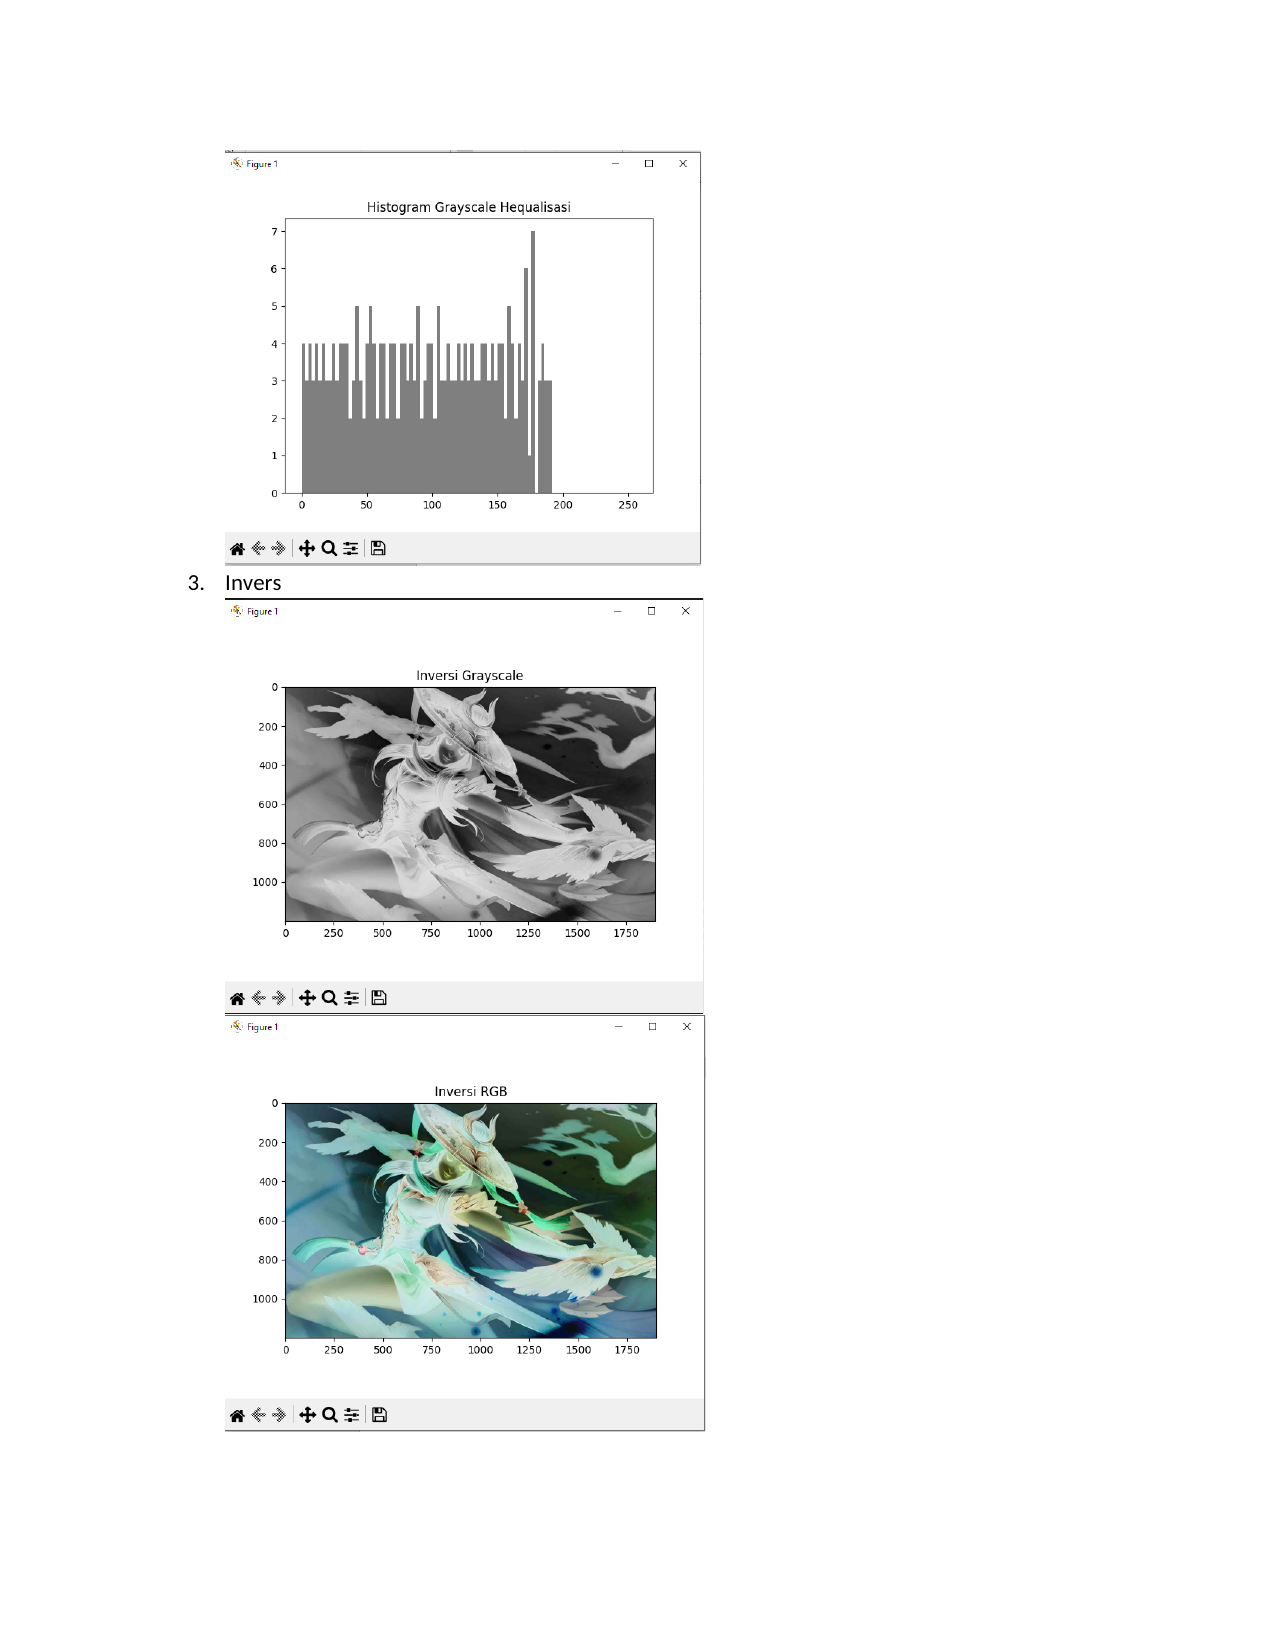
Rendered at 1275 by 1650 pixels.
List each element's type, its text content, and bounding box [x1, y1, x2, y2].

picture [225, 150, 702, 566]
picture [225, 1015, 706, 1432]
picture [225, 598, 704, 1014]
list Invers [187, 568, 1125, 596]
